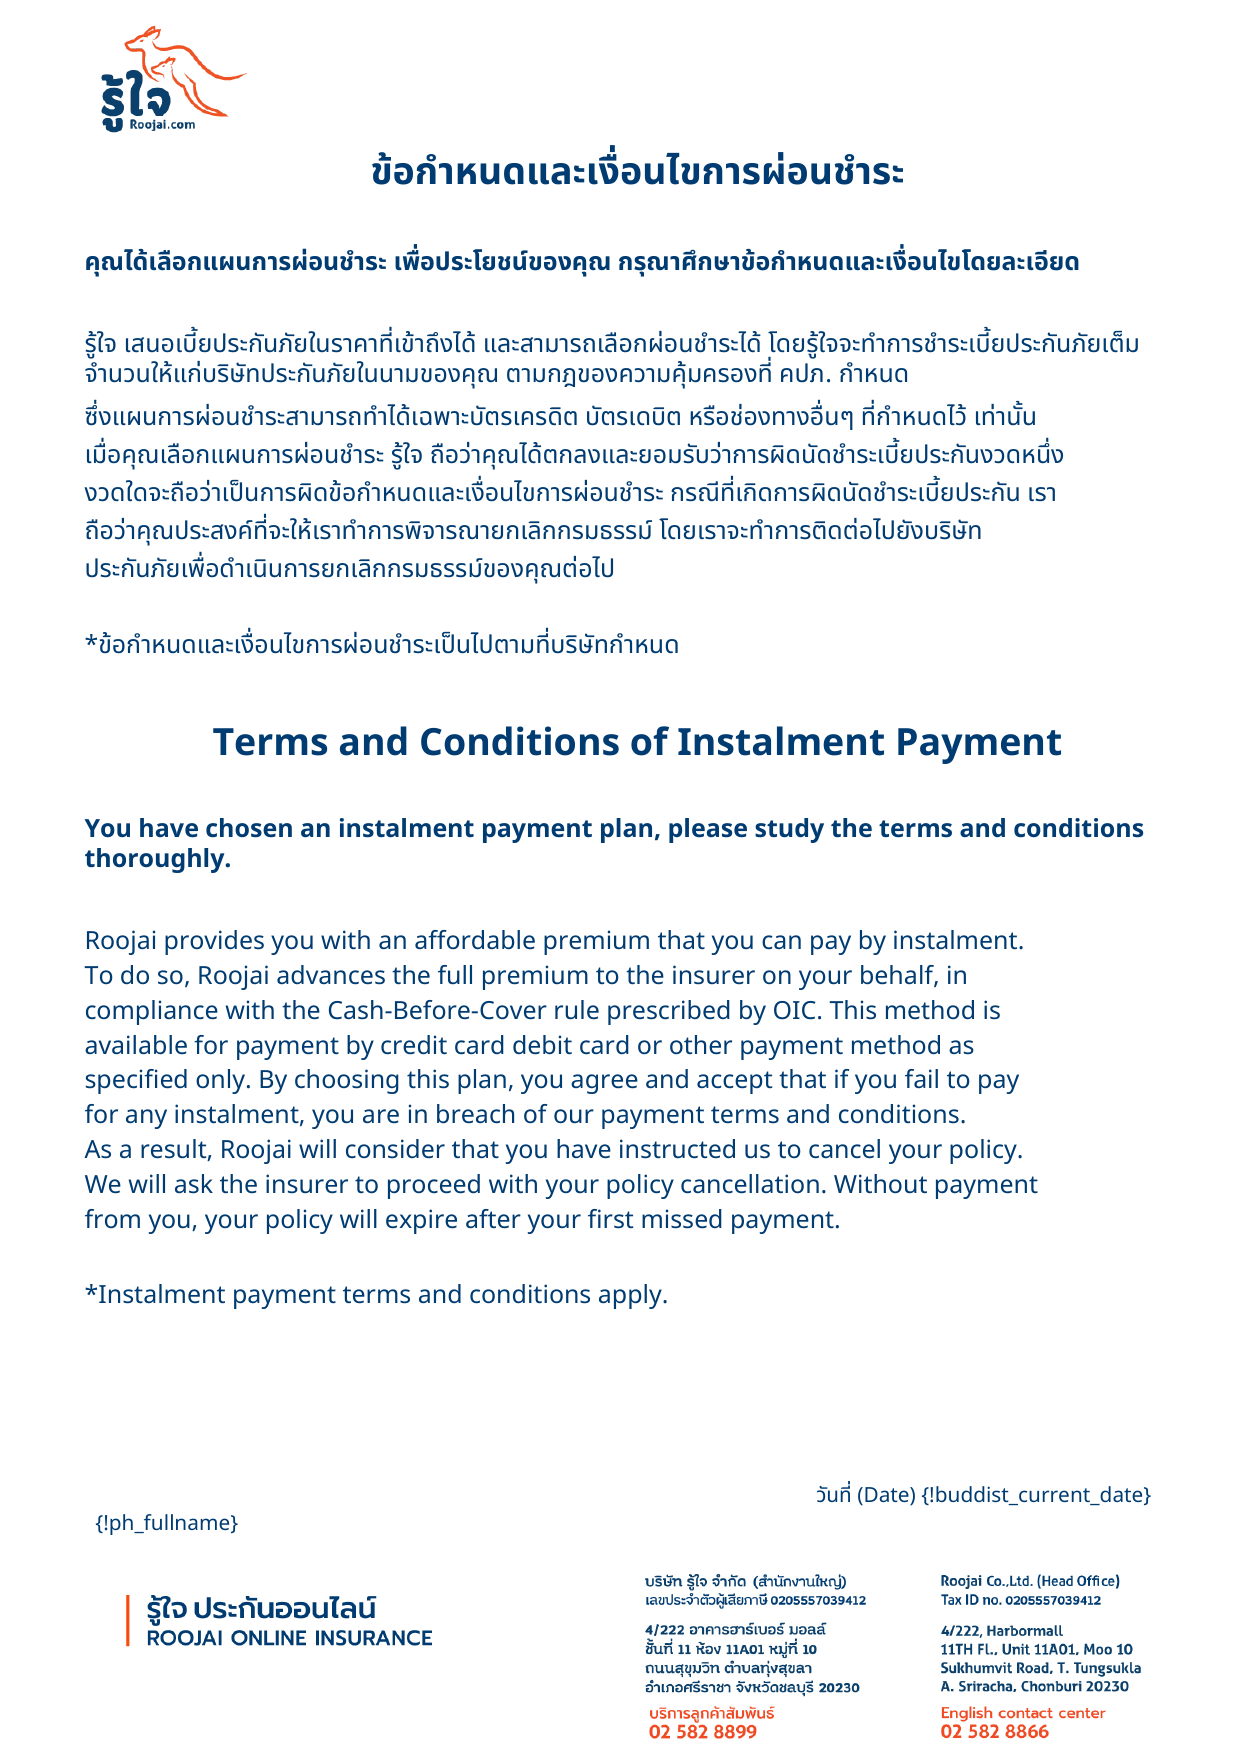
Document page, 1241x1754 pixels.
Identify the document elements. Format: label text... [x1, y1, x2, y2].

text *Instalment payment terms and conditions apply. [84, 1277, 1191, 1311]
text Roojai provides you with an affordable premium that you can pay by instalment. [84, 925, 1191, 956]
text To do so, Roojai advances the full premium to the insurer on your behalf, in [84, 960, 1191, 991]
text As a result, Roojai will consider that you have instructed us to cancel your policy. [84, 1134, 1191, 1164]
text compliance with the Cash-Before-Cover rule prescribed by OIC. This method is [84, 995, 1191, 1025]
text We will ask the insurer to proceed with your policy cancellation. Without payment [84, 1169, 1191, 1199]
text งวดใดจะถือว่าเป็นการผิดข้อกำหนดและเงื่อนไขการผ่อนชำระ กรณีที่เกิดการผิดนัดชำระเบี้ยประกัน เรา [84, 474, 1191, 508]
table_header {!ph_fullname} {!house_number} {!village_building} {!soi_road} {!sub_district} {!district} {!province} {!postal_code} [84, 1480, 778, 1537]
text ประกันภัยเพื่อดำเนินการยกเลิกกรมธรรม์ของคุณต่อไป [84, 550, 1191, 584]
text ถือว่าคุณประสงค์ที่จะให้เราทำการพิจารณายกเลิกกรมธรรม์ โดยเราจะทำการติดต่อไปยังบริษัท [84, 512, 1191, 546]
text Terms and Conditions of Instalment Payment [84, 719, 1191, 765]
text specified only. By choosing this plan, you agree and accept that if you fail to pay [84, 1064, 1191, 1095]
table_header วันที่ (Date) {!buddist_current_date} [778, 1480, 1162, 1537]
text ข้อกำหนดและเงื่อนไขการผ่อนชำระ [84, 143, 1191, 194]
text You have chosen an instalment payment plan, please study the terms and conditions thoroughly. [84, 813, 1191, 875]
text *ข้อกำหนดและเงื่อนไขการผ่อนชำระเป็นไปตามที่บริษัทกำหนด [84, 627, 1191, 665]
text คุณได้เลือกแผนการผ่อนชำระ เพื่อประโยชน์ของคุณ กรุณาศึกษาข้อกำหนดและเงื่อนไขโดยละเอียด [84, 243, 1191, 277]
text for any instalment, you are in breach of our payment terms and conditions. [84, 1099, 1191, 1130]
text from you, your policy will expire after your first missed payment. [84, 1203, 1191, 1234]
text รู้ใจ เสนอเบี้ยประกันภัยในราคาที่เข้าถึงได้ และสามารถเลือกผ่อนชำระได้ โดยรู้ใจจะทำการชำระเบี้ยประกันภัยเต็มจำนวนให้แก่บริษัทประกันภัยในนามของคุณ ตามกฎของความคุ้มครองที่ คปภ. กำหนด [84, 326, 1191, 394]
text available for payment by credit card debit card or other payment method as [84, 1029, 1191, 1060]
picture [95, 1555, 1180, 1754]
text เมื่อคุณเลือกแผนการผ่อนชำระ รู้ใจ ถือว่าคุณได้ตกลงและยอมรับว่าการผิดนัดชำระเบี้ยประกันงวดหนึ่ง [84, 436, 1191, 470]
picture [84, 9, 971, 144]
text ซึ่งแผนการผ่อนชำระสามารถทำได้เฉพาะบัตรเครดิต บัตรเดบิต หรือช่องทางอื่นๆ ที่กำหนดไว้ เท่านั้น [84, 398, 1191, 432]
